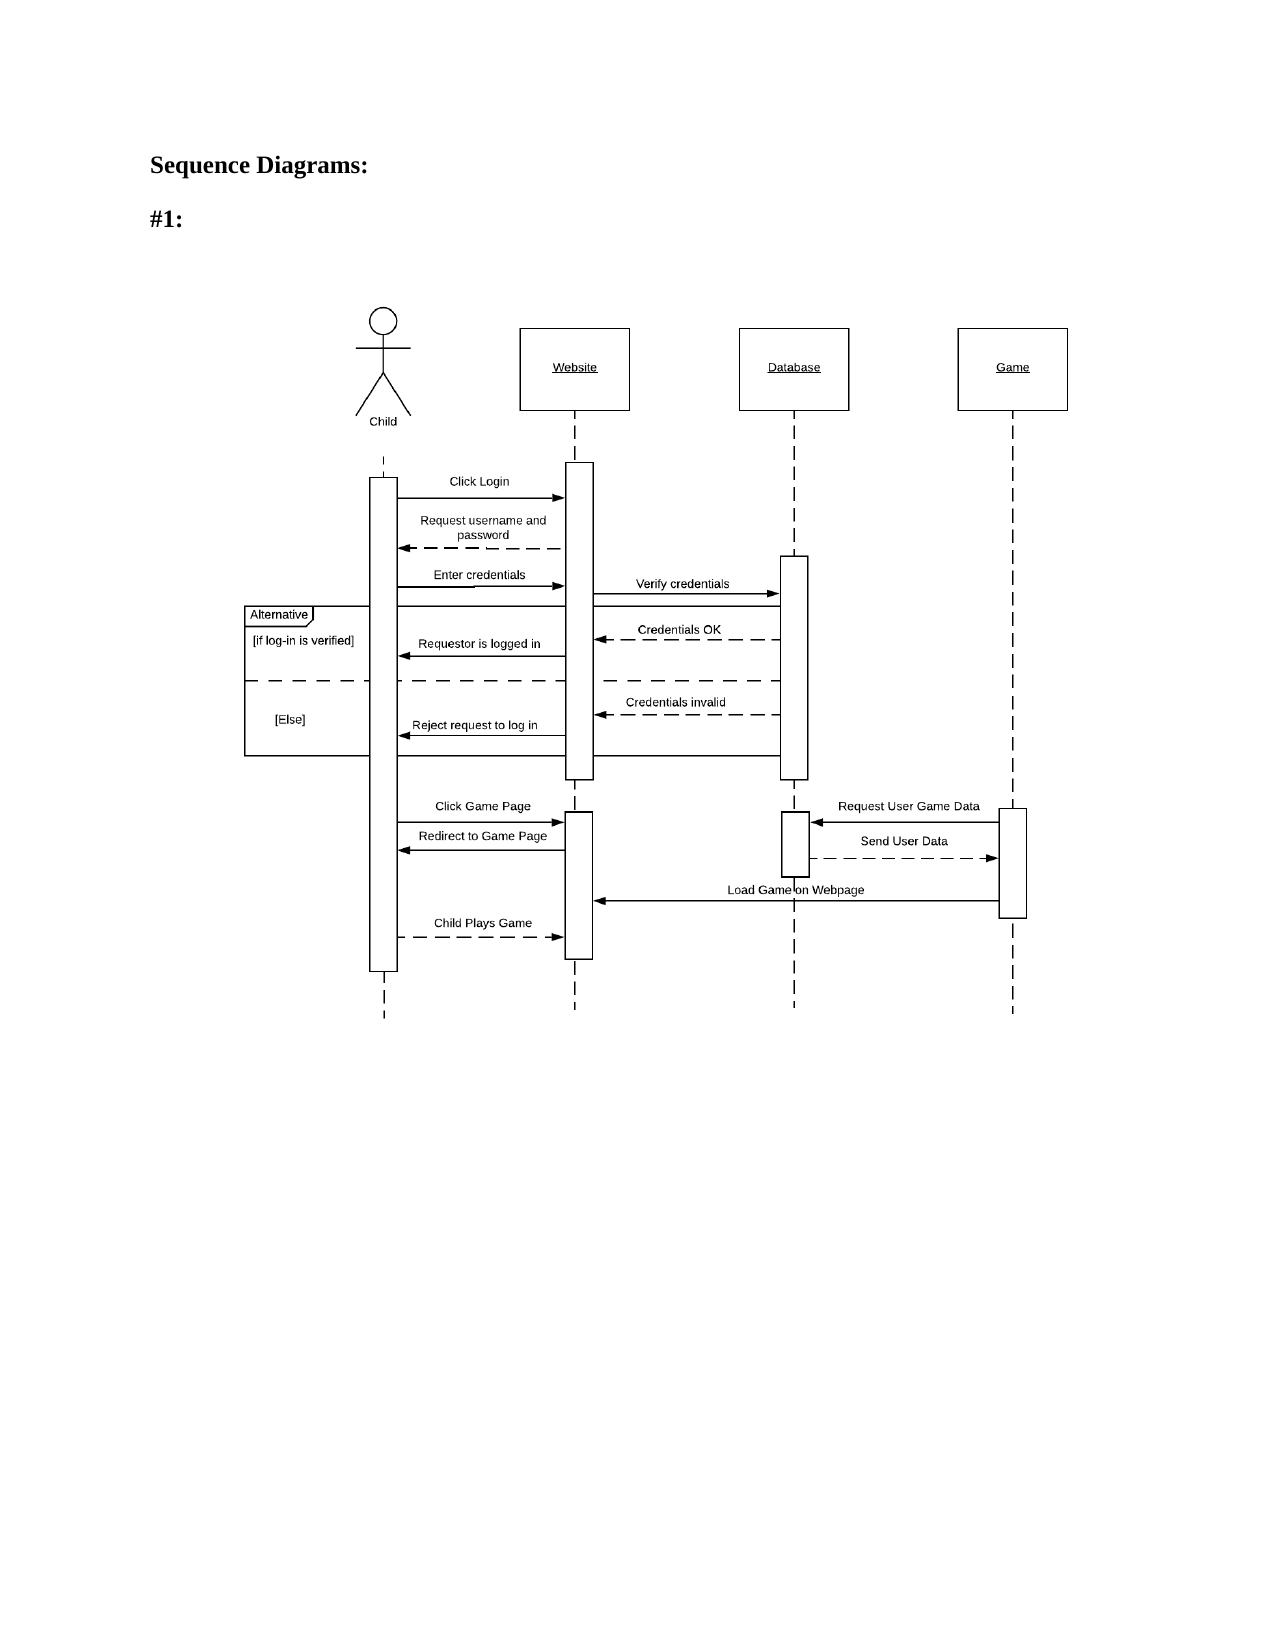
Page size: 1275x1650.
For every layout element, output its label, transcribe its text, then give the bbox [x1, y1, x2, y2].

picture [150, 257, 1125, 1062]
text #1: [150, 204, 1125, 232]
text Sequence Diagrams: [150, 150, 1125, 179]
